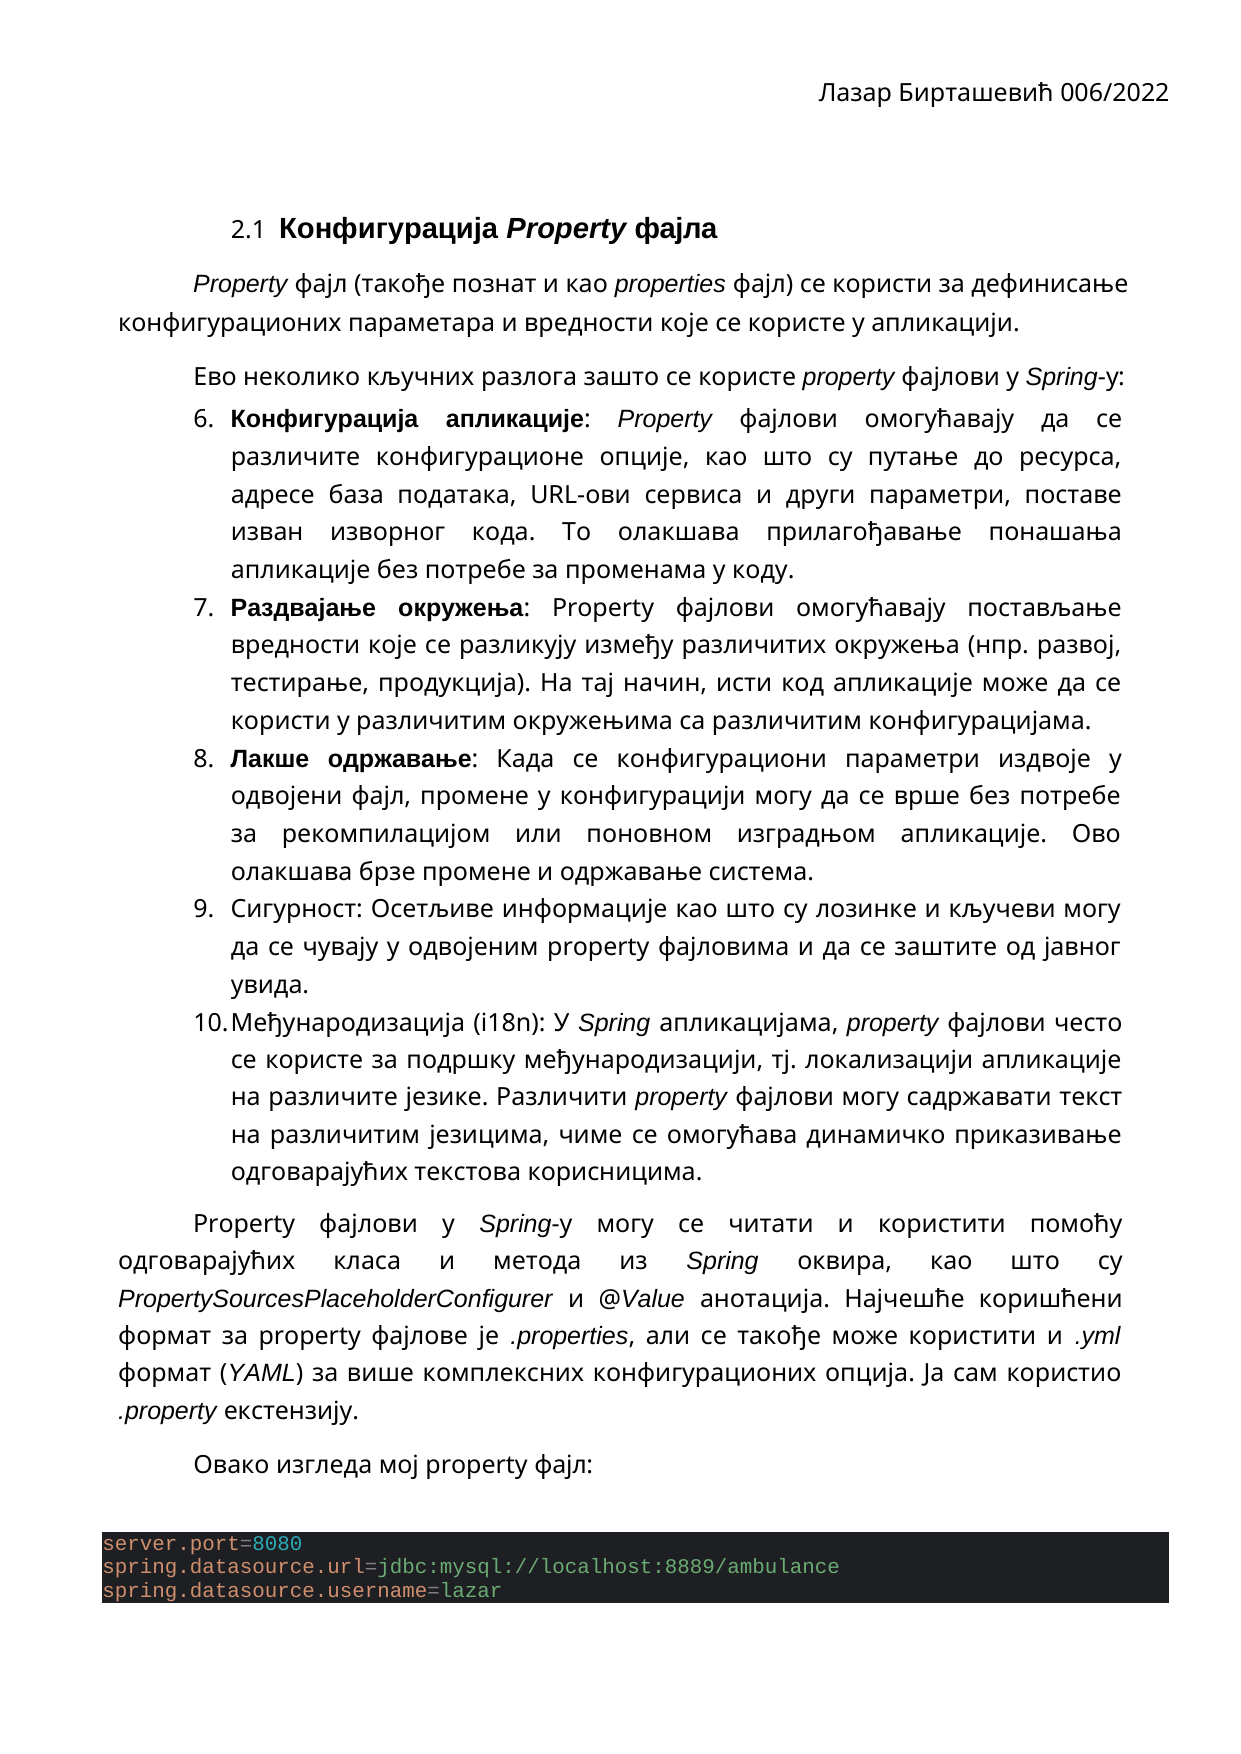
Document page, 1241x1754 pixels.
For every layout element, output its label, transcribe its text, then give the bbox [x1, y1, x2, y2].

list Сигурност: Осетљиве информације као што су лозинке и кључеви могу да се чувају у одвојеним property фајловима и да се заштите од јавног увида. [193, 891, 1122, 1001]
text Property фајл (такође познат и као properties фајл) се користи за дефинисање конфигурационих параметара и вредности које се користе у апликацији. [118, 266, 1169, 338]
text 2.1 Конфигурација Property фајла [102, 211, 1169, 246]
text Ево неколико кључних разлога зашто се користе property фајлови у Spring-у: [193, 358, 1169, 392]
list Лакше одржавање: Када се конфигурациони параметри издвоје у одвојени фајл, промене у конфигурацији могу да се врше без потребе за рекомпилацијом или поновном изградњом апликације. Ово олакшава брзе промене и одржавање система. [193, 740, 1122, 887]
list Конфигурација апликације: Property фајлови омогућавају да се различите конфигурационе опције, као што су путање до ресурса, адресе база података, URL-ови сервиса и други параметри, поставе изван изворног кода. То олакшава прилагођавање понашања апликације без потребе за променама у коду. [193, 401, 1122, 586]
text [102, 1532, 1169, 1603]
text Property фајлови у Spring-у могу се читати и користити помоћу одговарајућих класа и метода из Spring оквира, као што су PropertySourcesPlaceholderConfigurer и @Value анотација. Најчешће коришћени формат за property фајлове је .properties, али се такође може користити и .yml формат (YAML) за више комплексних конфигурационих опција. Ја сам користио .property екстензију. [118, 1205, 1123, 1426]
text Овако изгледа мој property фајл: [193, 1447, 1169, 1481]
list Раздвајање окружења: Property фајлови омогућавају постављање вредности које се разликују између различитих окружења (нпр. развој, тестирање, продукција). На тај начин, исти код апликације може да се користи у различитим окружењима са различитим конфигурацијама. [193, 589, 1122, 737]
list Међународизација (i18n): У Spring апликацијама, property фајлови често се користе за подршку међународизацији, тј. локализацији апликације на различите језике. Различити property фајлови могу садржавати текст на различитим језицима, чиме се омогућава динамичко приказивање одговарајућих текстова корисницима. [193, 1004, 1122, 1188]
